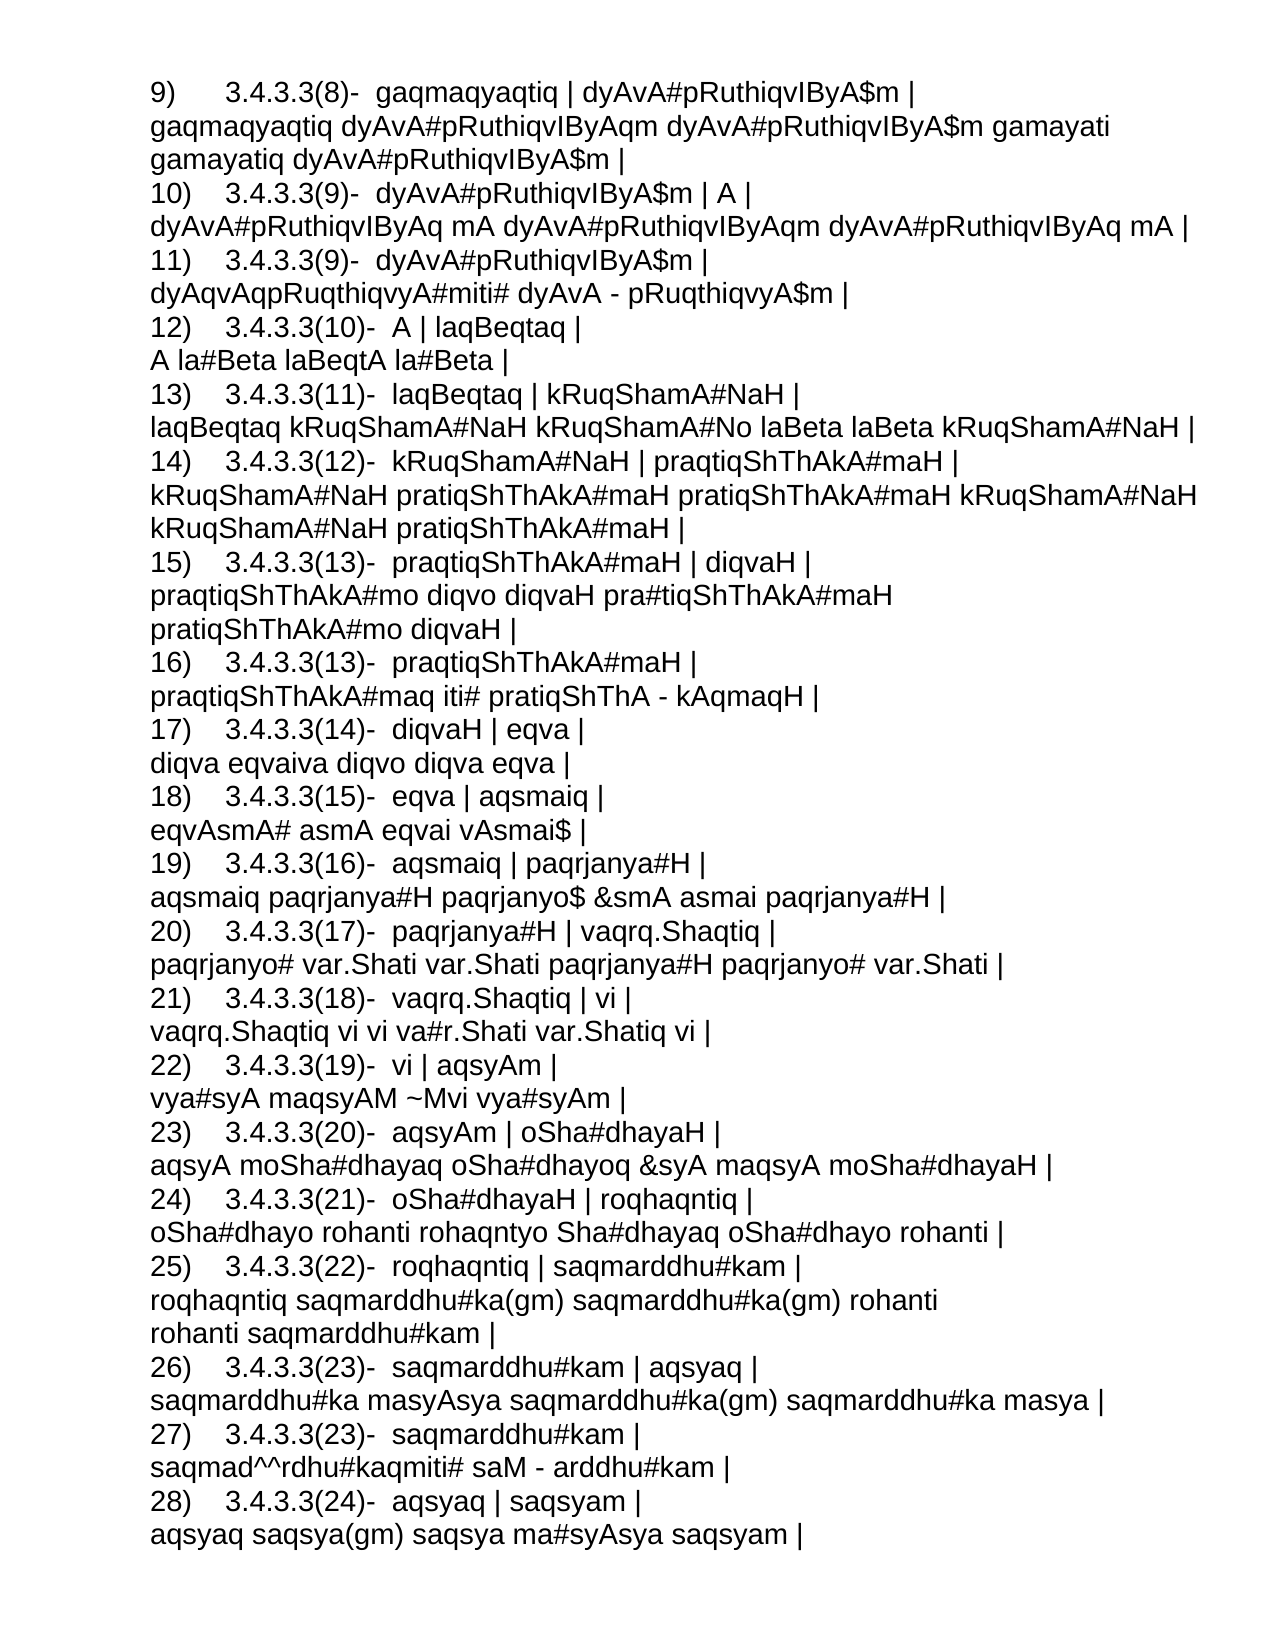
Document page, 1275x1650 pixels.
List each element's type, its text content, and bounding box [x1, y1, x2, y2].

text 14) 3.4.3.3(12)- kRuqShamA#NaH | praqtiqShThAkA#maH | [150, 444, 1200, 477]
text 9) 3.4.3.3(8)- gaqmaqyaqtiq | dyAvA#pRuthiqvIByA$m | [150, 75, 1200, 108]
text dyAqvAqpRuqthiqvyA#miti# dyAvA - pRuqthiqvyA$m | [150, 276, 1200, 310]
text 22) 3.4.3.3(19)- vi | aqsyAm | [150, 1048, 1200, 1081]
text dyAvA#pRuthiqvIByAq mA dyAvA#pRuthiqvIByAqm dyAvA#pRuthiqvIByAq mA | [150, 209, 1200, 243]
text diqva eqvaiva diqvo diqva eqva | [150, 746, 1200, 779]
text vya#syA maqsyAM ~Mvi vya#syAm | [150, 1081, 1200, 1115]
text 10) 3.4.3.3(9)- dyAvA#pRuthiqvIByA$m | A | [150, 176, 1200, 209]
text kRuqShamA#NaH pratiqShThAkA#maH pratiqShThAkA#maH kRuqShamA#NaH kRuqShamA#NaH pratiqShThAkA#maH | [150, 477, 1200, 544]
text 11) 3.4.3.3(9)- dyAvA#pRuthiqvIByA$m | [150, 243, 1200, 276]
text 27) 3.4.3.3(23)- saqmarddhu#kam | [150, 1417, 1200, 1450]
text saqmad^^rdhu#kaqmiti# saM - arddhu#kam | [150, 1450, 1200, 1484]
text 13) 3.4.3.3(11)- laqBeqtaq | kRuqShamA#NaH | [150, 377, 1200, 410]
text 19) 3.4.3.3(16)- aqsmaiq | paqrjanya#H | [150, 846, 1200, 880]
text 21) 3.4.3.3(18)- vaqrq.Shaqtiq | vi | [150, 981, 1200, 1014]
text 28) 3.4.3.3(24)- aqsyaq | saqsyam | [150, 1484, 1200, 1517]
text saqmarddhu#ka masyAsya saqmarddhu#ka(gm) saqmarddhu#ka masya | [150, 1383, 1200, 1417]
text 15) 3.4.3.3(13)- praqtiqShThAkA#maH | diqvaH | [150, 544, 1200, 578]
text 17) 3.4.3.3(14)- diqvaH | eqva | [150, 712, 1200, 746]
text aqsyaq saqsya(gm) saqsya ma#syAsya saqsyam | [150, 1517, 1200, 1551]
text praqtiqShThAkA#mo diqvo diqvaH pra#tiqShThAkA#maH pratiqShThAkA#mo diqvaH | [150, 578, 1200, 645]
text paqrjanyo# var.Shati var.Shati paqrjanya#H paqrjanyo# var.Shati | [150, 947, 1200, 981]
text 23) 3.4.3.3(20)- aqsyAm | oSha#dhayaH | [150, 1115, 1200, 1148]
text 18) 3.4.3.3(15)- eqva | aqsmaiq | [150, 779, 1200, 813]
text praqtiqShThAkA#maq iti# pratiqShThA - kAqmaqH | [150, 679, 1200, 712]
text aqsyA moSha#dhayaq oSha#dhayoq &syA maqsyA moSha#dhayaH | [150, 1148, 1200, 1182]
text 26) 3.4.3.3(23)- saqmarddhu#kam | aqsyaq | [150, 1349, 1200, 1383]
text gaqmaqyaqtiq dyAvA#pRuthiqvIByAqm dyAvA#pRuthiqvIByA$m gamayati gamayatiq dyAvA#pRuthiqvIByA$m | [150, 108, 1200, 176]
text laqBeqtaq kRuqShamA#NaH kRuqShamA#No laBeta laBeta kRuqShamA#NaH | [150, 410, 1200, 444]
text 25) 3.4.3.3(22)- roqhaqntiq | saqmarddhu#kam | [150, 1249, 1200, 1282]
text 12) 3.4.3.3(10)- A | laqBeqtaq | [150, 310, 1200, 343]
text aqsmaiq paqrjanya#H paqrjanyo$ &smA asmai paqrjanya#H | [150, 880, 1200, 913]
text 16) 3.4.3.3(13)- praqtiqShThAkA#maH | [150, 645, 1200, 679]
text 24) 3.4.3.3(21)- oSha#dhayaH | roqhaqntiq | [150, 1182, 1200, 1215]
text A la#Beta laBeqtA la#Beta | [150, 343, 1200, 377]
text oSha#dhayo rohanti rohaqntyo Sha#dhayaq oSha#dhayo rohanti | [150, 1215, 1200, 1249]
text roqhaqntiq saqmarddhu#ka(gm) saqmarddhu#ka(gm) rohanti rohanti saqmarddhu#kam | [150, 1282, 1200, 1349]
text vaqrq.Shaqtiq vi vi va#r.Shati var.Shatiq vi | [150, 1014, 1200, 1048]
text eqvAsmA# asmA eqvai vAsmai$ | [150, 813, 1200, 846]
text 20) 3.4.3.3(17)- paqrjanya#H | vaqrq.Shaqtiq | [150, 913, 1200, 947]
